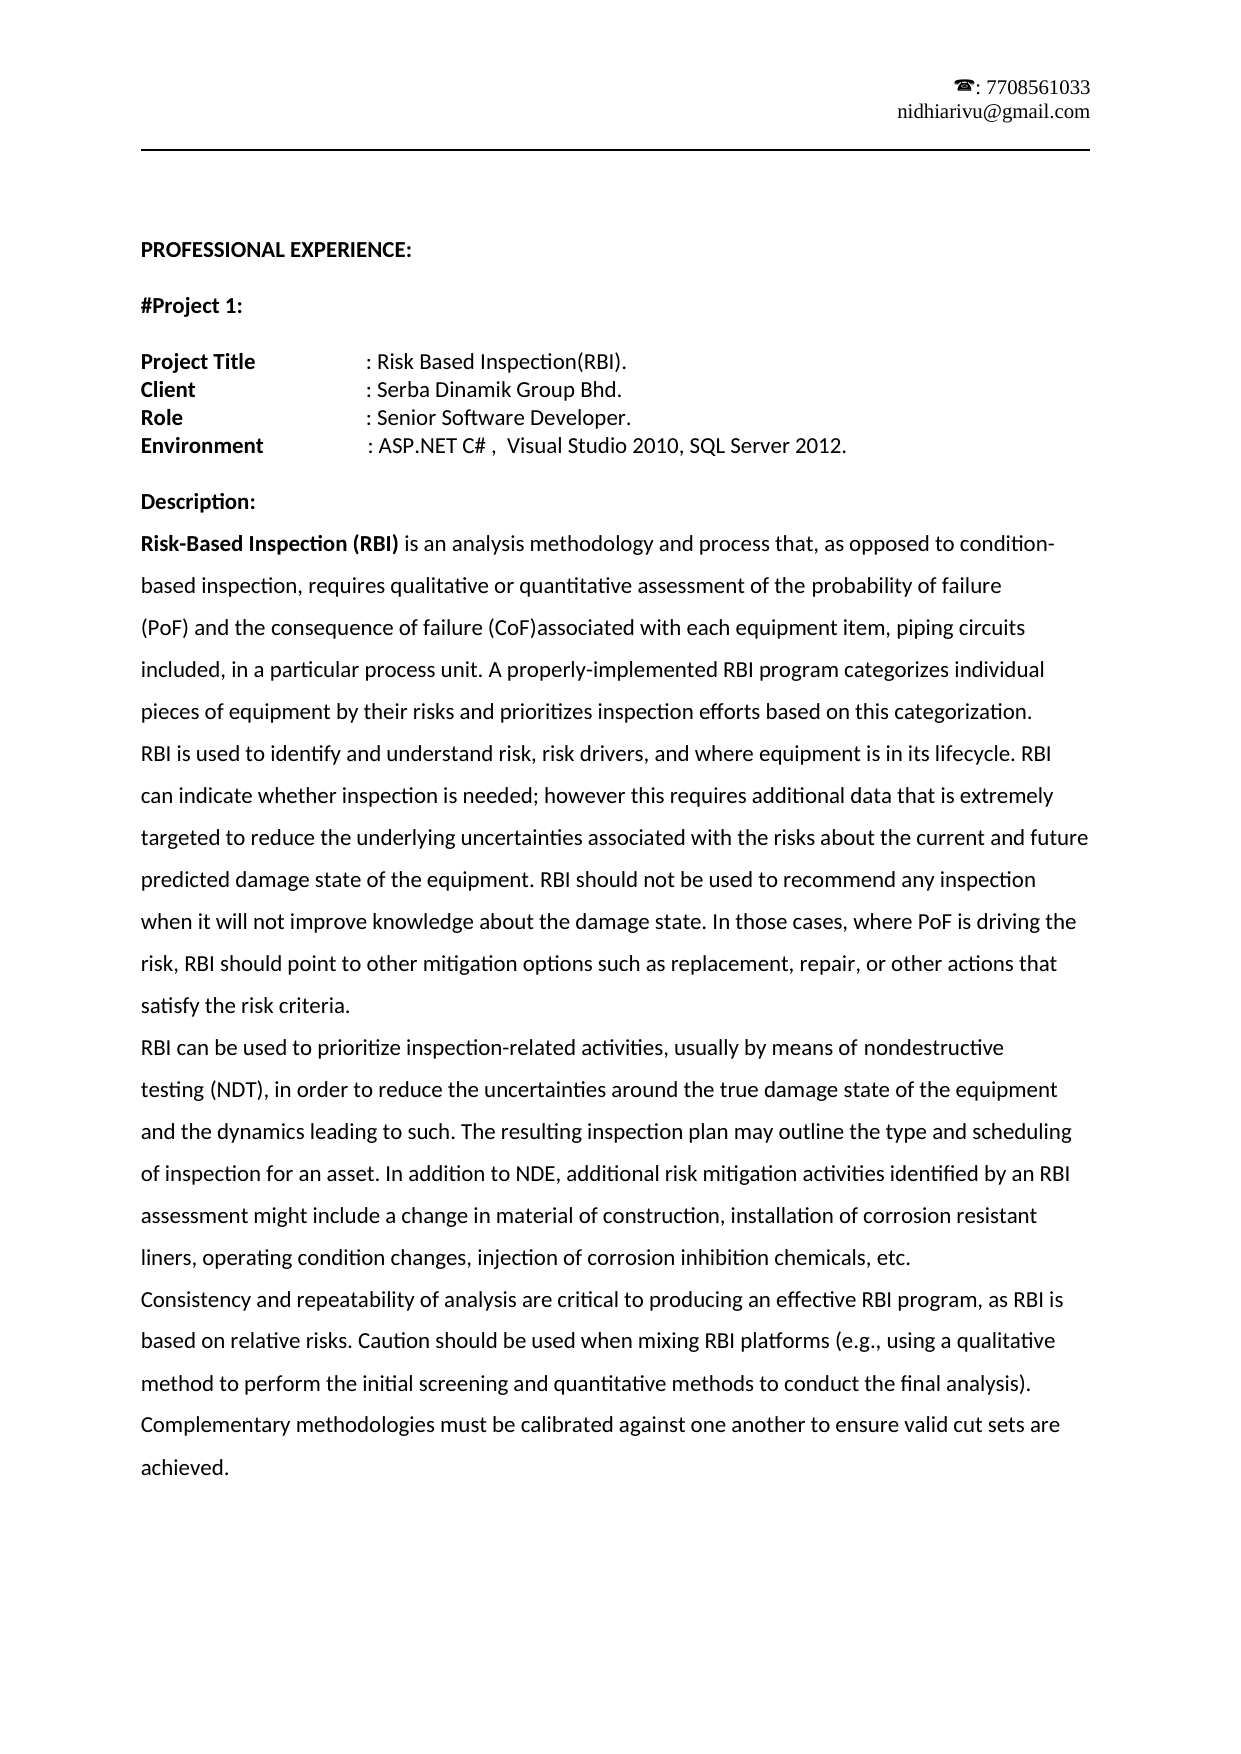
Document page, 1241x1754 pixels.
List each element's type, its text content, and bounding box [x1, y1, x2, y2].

text Risk-Based Inspection (RBI) is an analysis methodology and process that, as opposed to condition-based inspection, requires qualitative or quantitative assessment of the probability of failure (PoF) and the consequence of failure (CoF)associated with each equipment item, piping circuits included, in a particular process unit. A properly-implemented RBI program categorizes individual pieces of equipment by their risks and prioritizes inspection efforts based on this categorization. [141, 529, 1090, 725]
text Consistency and repeatability of analysis are critical to producing an effective RBI program, as RBI is based on relative risks. Caution should be used when mixing RBI platforms (e.g., using a qualitative method to perform the initial screening and quantitative methods to conduct the final analysis). Complementary methodologies must be calibrated against one another to ensure valid cut sets are achieved. [141, 1285, 1090, 1481]
text Client : Serba Dinamik Group Bhd. [141, 375, 1090, 403]
text Project Title : Risk Based Inspection(RBI). [141, 347, 1090, 375]
text PROFESSIONAL EXPERIENCE: [141, 235, 1099, 263]
subtitle Description: [141, 487, 1090, 515]
text #Project 1: [141, 291, 1090, 319]
text RBI can be used to prioritize inspection-related activities, usually by means of nondestructive testing (NDT), in order to reduce the uncertainties around the true damage state of the equipment and the dynamics leading to such. The resulting inspection plan may outline the type and scheduling of inspection for an asset. In addition to NDE, additional risk mitigation activities identified by an RBI assessment might include a change in material of construction, installation of corrosion resistant liners, operating condition changes, injection of corrosion inhibition chemicals, etc. [141, 1033, 1090, 1271]
text Role : Senior Software Developer. [141, 403, 1090, 431]
text Environment : ASP.NET C# , Visual Studio 2010, SQL Server 2012. [141, 431, 1090, 459]
text RBI is used to identify and understand risk, risk drivers, and where equipment is in its lifecycle. RBI can indicate whether inspection is needed; however this requires additional data that is extremely targeted to reduce the underlying uncertainties associated with the risks about the current and future predicted damage state of the equipment. RBI should not be used to recommend any inspection when it will not improve knowledge about the damage state. In those cases, where PoF is driving the risk, RBI should point to other mitigation options such as replacement, repair, or other actions that satisfy the risk criteria. [141, 739, 1090, 1019]
